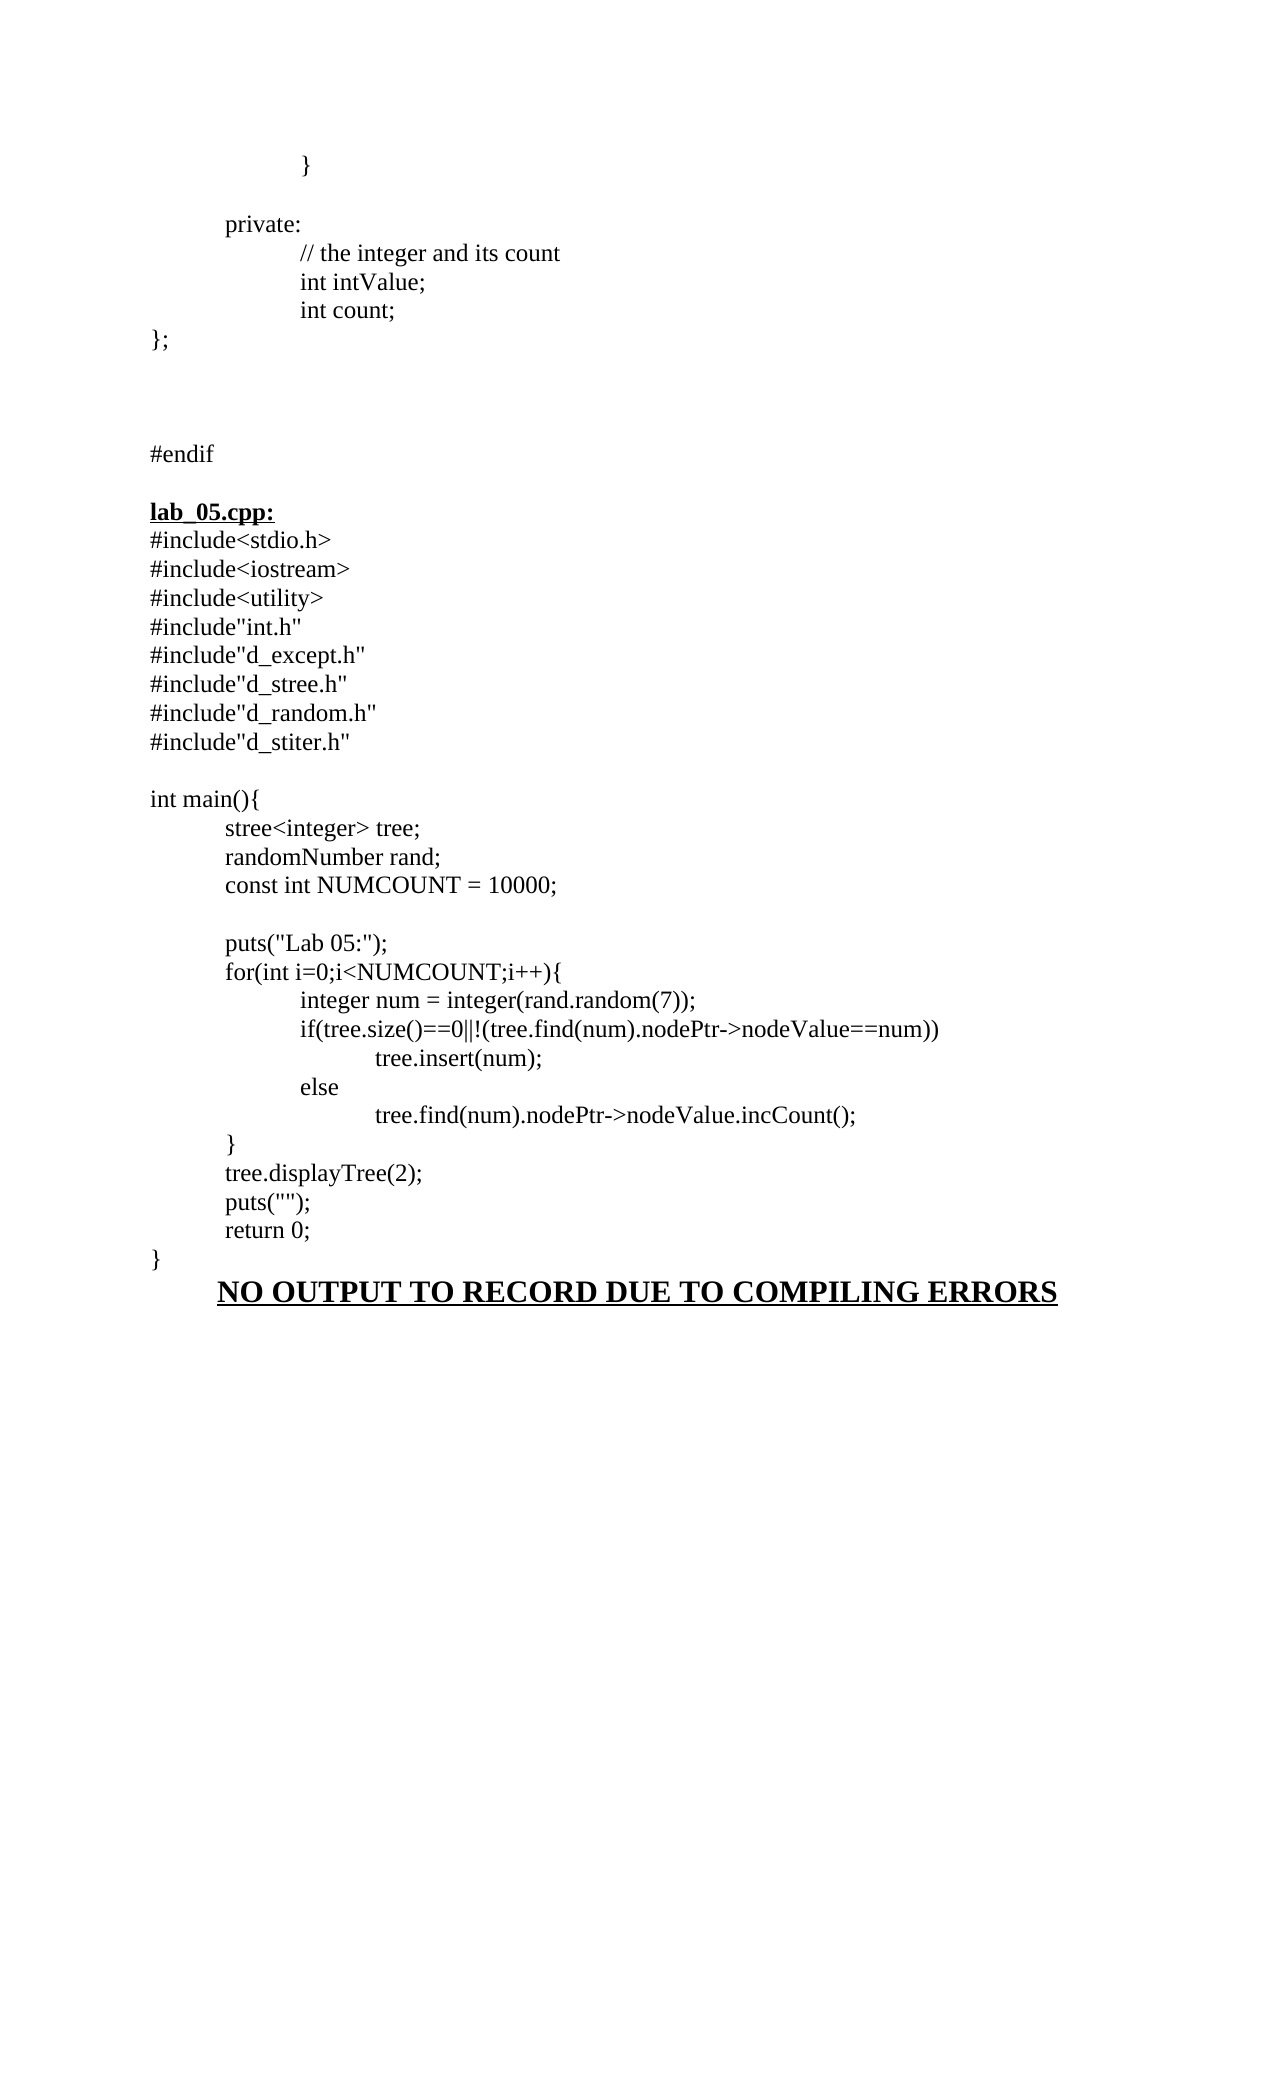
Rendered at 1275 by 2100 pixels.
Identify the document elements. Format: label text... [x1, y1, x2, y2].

text else [150, 1072, 1125, 1101]
text tree.displayTree(2); [150, 1158, 1125, 1187]
text puts("Lab 05:"); [150, 928, 1125, 957]
text randomNumber rand; [150, 842, 1125, 871]
text integer num = integer(rand.random(7)); [150, 986, 1125, 1014]
text #include<iostream> [150, 554, 1125, 583]
text #include<stdio.h> [150, 526, 1125, 554]
text #include<utility> [150, 583, 1125, 612]
text #include"d_random.h" [150, 698, 1125, 727]
text NO OUTPUT TO RECORD DUE TO COMPILING ERRORS [150, 1273, 1125, 1309]
text // the integer and its count [150, 238, 1125, 267]
text int main(){ [150, 784, 1125, 813]
text tree.insert(num); [150, 1043, 1125, 1072]
text if(tree.size()==0||!(tree.find(num).nodePtr->nodeValue==num)) [150, 1014, 1125, 1043]
text #include"d_stiter.h" [150, 727, 1125, 756]
text return 0; [150, 1216, 1125, 1244]
text puts(""); [150, 1187, 1125, 1216]
text for(int i=0;i<NUMCOUNT;i++){ [150, 957, 1125, 986]
text }; [150, 324, 1125, 353]
text stree<integer> tree; [150, 813, 1125, 842]
text int count; [150, 296, 1125, 324]
text } [150, 1129, 1125, 1158]
text const int NUMCOUNT = 10000; [150, 871, 1125, 899]
text #include"int.h" [150, 612, 1125, 641]
text tree.find(num).nodePtr->nodeValue.incCount(); [150, 1101, 1125, 1129]
text lab_05.cpp: [150, 497, 1125, 526]
text #endif [150, 439, 1125, 468]
text } [150, 1244, 1125, 1273]
text #include"d_except.h" [150, 641, 1125, 669]
text private: [150, 209, 1125, 238]
text int intValue; [150, 267, 1125, 296]
text } [150, 150, 1125, 179]
text #include"d_stree.h" [150, 669, 1125, 698]
